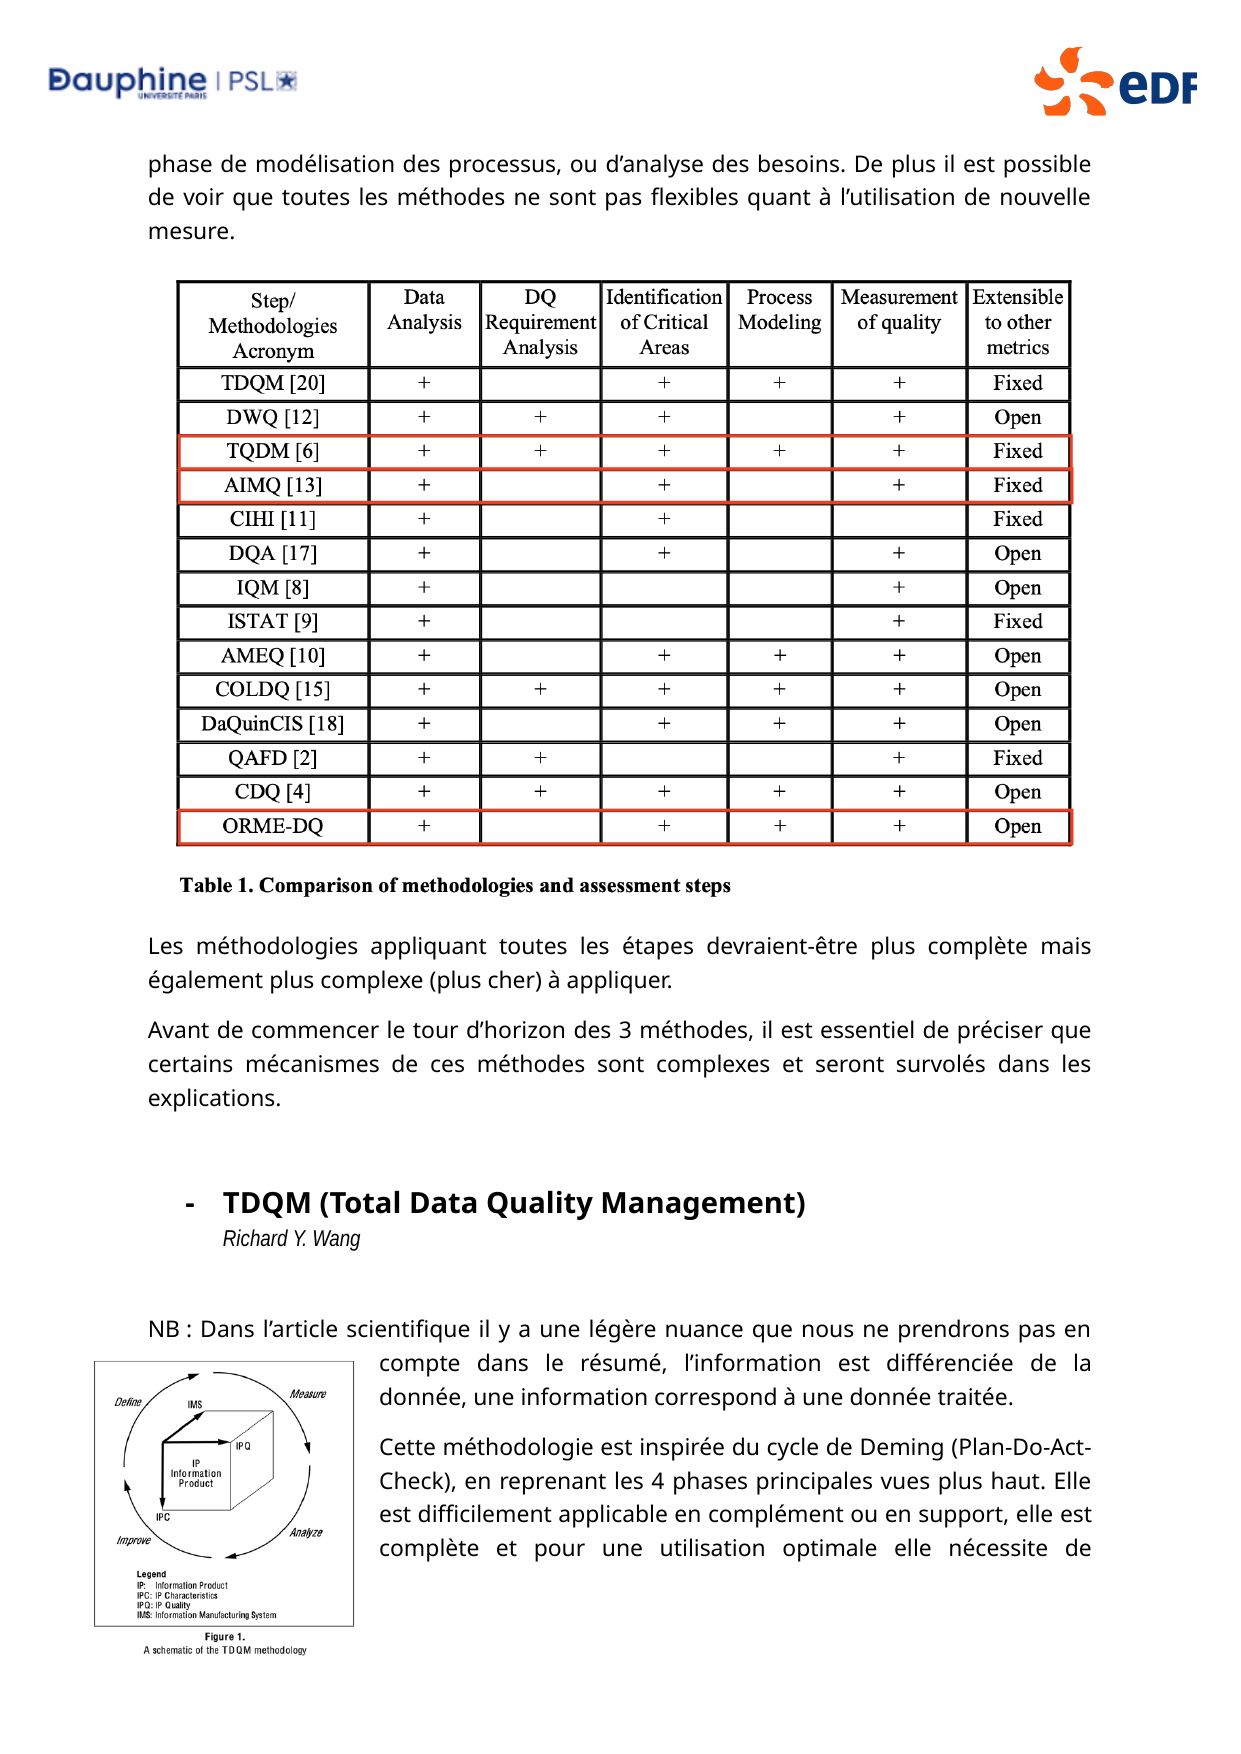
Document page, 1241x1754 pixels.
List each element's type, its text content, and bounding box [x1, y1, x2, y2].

text Les méthodologies appliquant toutes les étapes devraient-être plus complète mais également plus complexe (plus cher) à appliquer. [148, 930, 1093, 995]
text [148, 148, 1093, 246]
picture [1034, 46, 1197, 116]
list Richard Y. Wang [223, 1225, 1093, 1251]
picture [32, 48, 310, 113]
list TDQM (Total Data Quality Management) [185, 1182, 1093, 1222]
text NB : Dans l’article scientifique il y a une légère nuance que nous ne prendrons pas en compte dans le résumé, l’information est différenciée de la donnée, une information correspond à une donnée traitée. [148, 1313, 1093, 1412]
picture [147, 265, 1093, 911]
text Avant de commencer le tour d’horizon des 3 méthodes, il est essentiel de préciser que certains mécanismes de ces méthodes sont complexes et seront survolés dans les explications. [148, 1014, 1093, 1113]
picture [89, 1351, 361, 1663]
